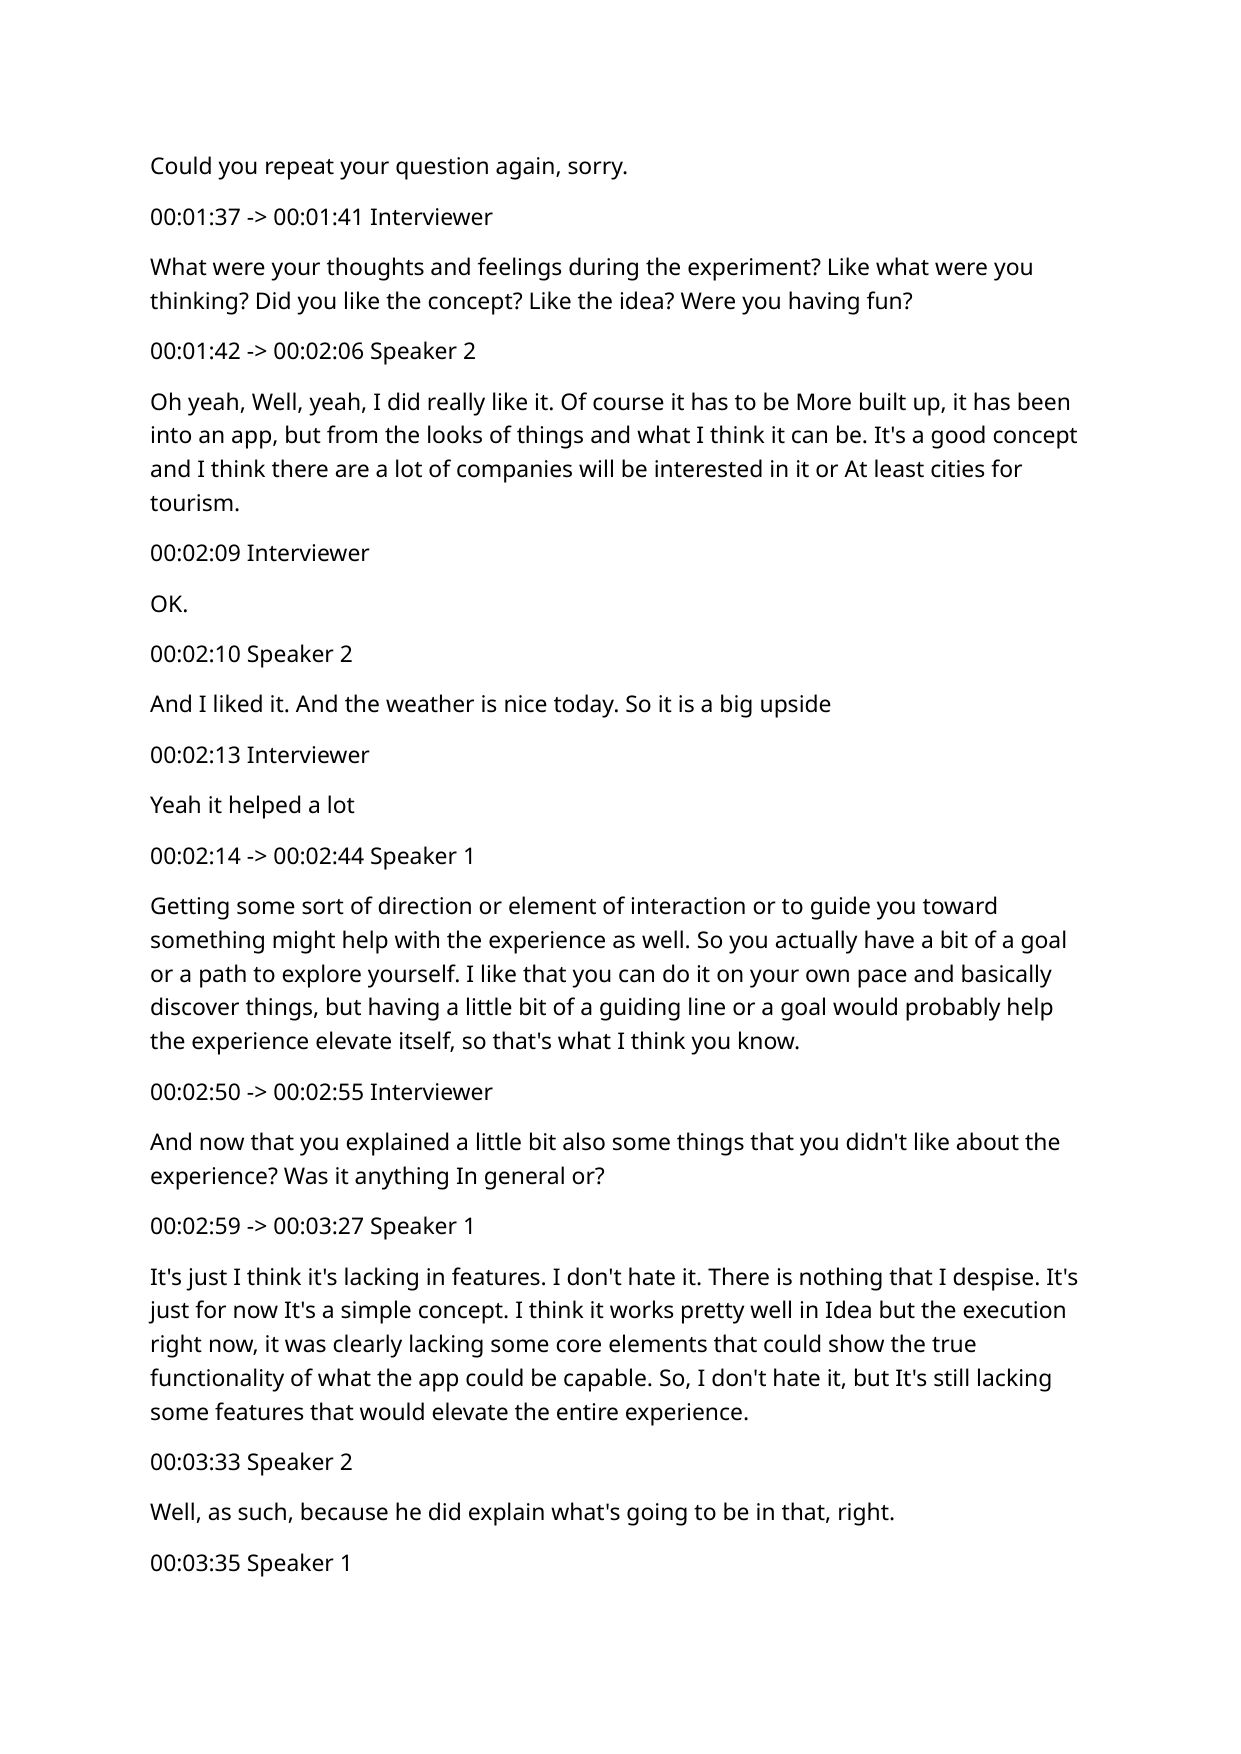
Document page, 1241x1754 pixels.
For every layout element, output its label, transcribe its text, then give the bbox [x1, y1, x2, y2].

text What were your thoughts and feelings during the experiment? Like what were you thinking? Did you like the concept? Like the idea? Were you having fun? [150, 251, 1090, 316]
text And now that you explained a little bit also some things that you didn't like about the experience? Was it anything In general or? [150, 1126, 1090, 1191]
text 00:02:50 -> 00:02:55 Interviewer [150, 1075, 1090, 1107]
text And I liked it. And the weather is nice today. So it is a big upside [150, 688, 1090, 719]
text 00:03:35 Speaker 1 [150, 1547, 1090, 1578]
text 00:02:59 -> 00:03:27 Speaker 1 [150, 1210, 1090, 1241]
text Oh yeah, Well, yeah, I did really like it. Of course it has to be More built up, it has been into an app, but from the looks of things and what I think it can be. It's a good concept and I think there are a lot of companies will be interested in it or At least cities for tourism. [150, 385, 1090, 518]
text Getting some sort of direction or element of interaction or to guide you toward something might help with the experience as well. So you actually have a bit of a goal or a path to explore yourself. I like that you can do it on your own pace and basically discover things, but having a little bit of a guiding line or a goal would probably help the experience elevate itself, so that's what I think you know. [150, 890, 1090, 1056]
text 00:02:09 Interviewer [150, 537, 1090, 568]
text Yeah it helped a lot [150, 789, 1090, 820]
text 00:01:42 -> 00:02:06 Speaker 2 [150, 335, 1090, 366]
text 00:03:33 Speaker 2 [150, 1446, 1090, 1477]
text 00:02:10 Speaker 2 [150, 638, 1090, 669]
text It's just I think it's lacking in features. I don't hate it. There is nothing that I despise. It's just for now It's a simple concept. I think it works pretty well in Idea but the execution right now, it was clearly lacking some core elements that could show the true functionality of what the app could be capable. So, I don't hate it, but It's still lacking some features that would elevate the entire experience. [150, 1260, 1090, 1427]
text 00:02:13 Interviewer [150, 739, 1090, 770]
text Well, as such, because he did explain what's going to be in that, right. [150, 1496, 1090, 1527]
text Could you repeat your question again, sorry. [150, 150, 1090, 181]
text 00:01:37 -> 00:01:41 Interviewer [150, 200, 1090, 232]
text OK. [150, 587, 1090, 619]
text 00:02:14 -> 00:02:44 Speaker 1 [150, 839, 1090, 871]
